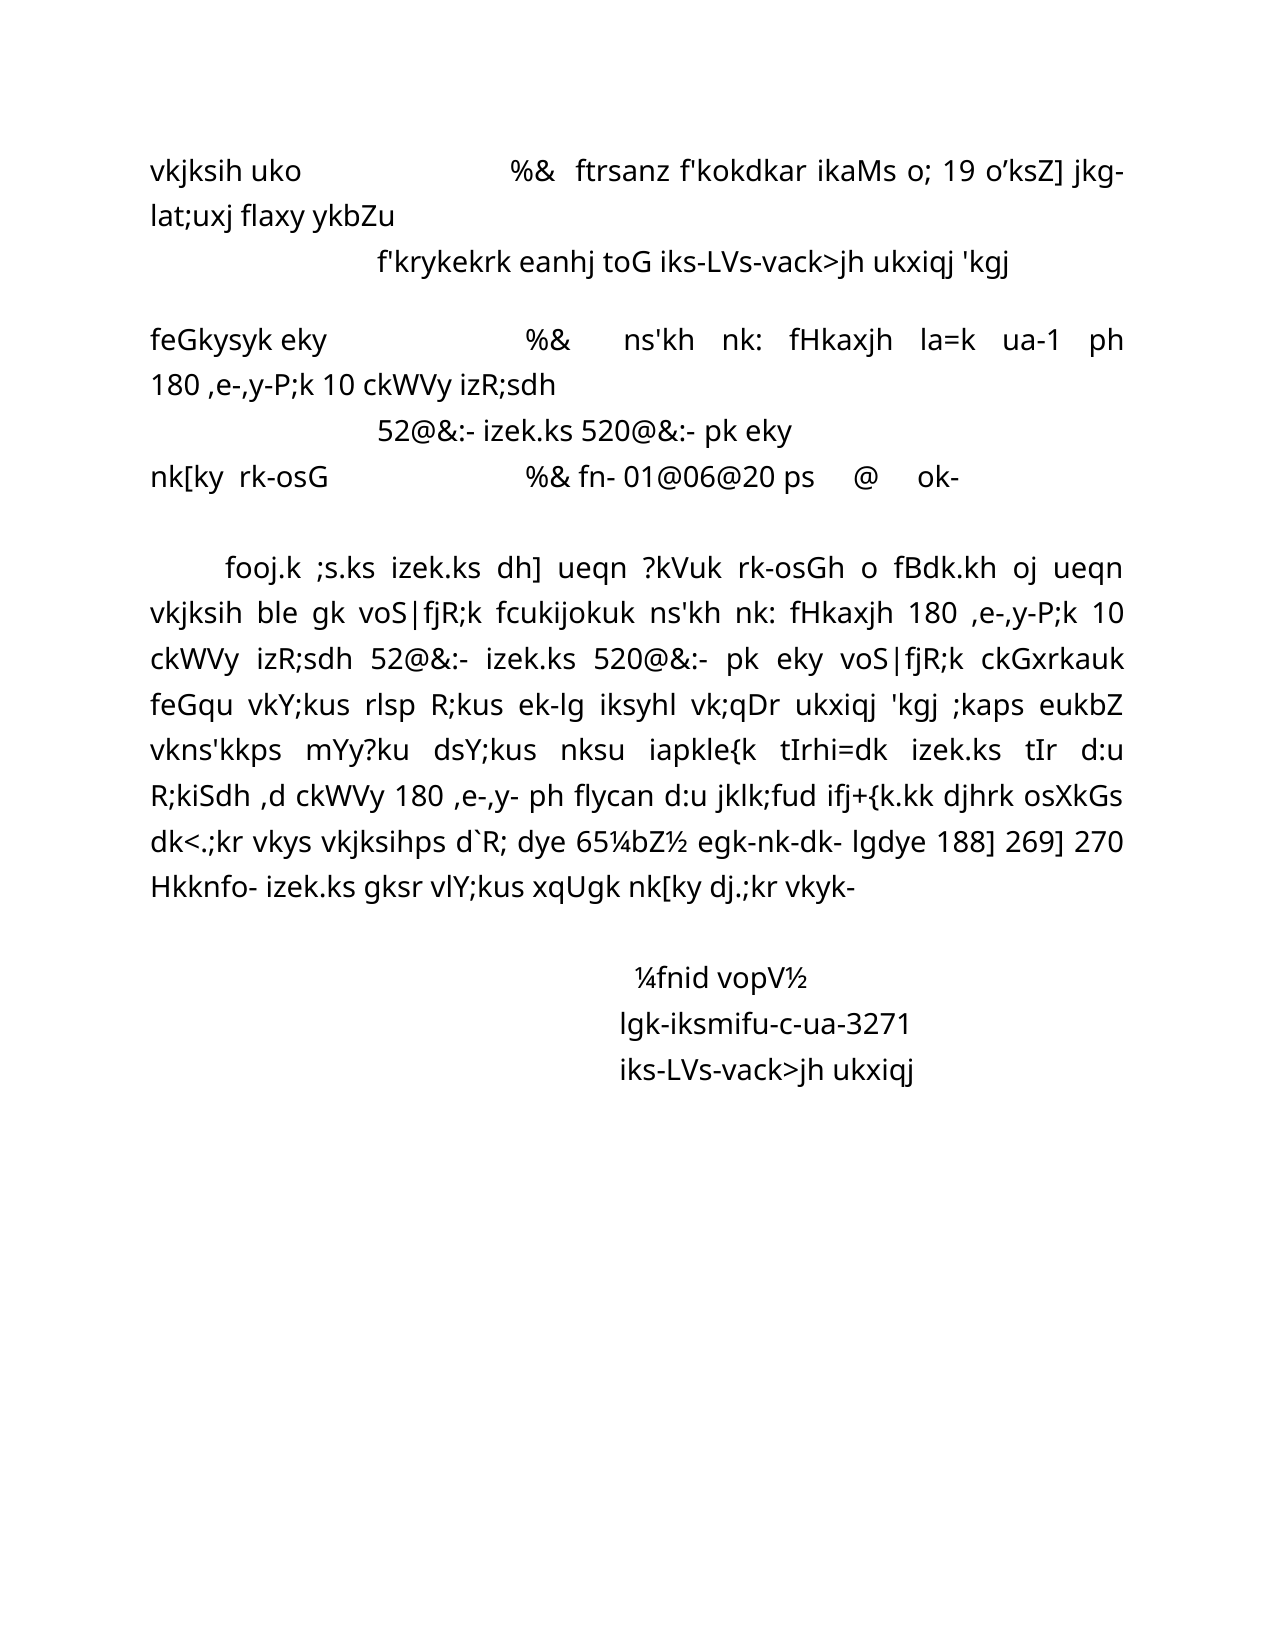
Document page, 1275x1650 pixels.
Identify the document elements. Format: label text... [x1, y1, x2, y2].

text feGkysyk eky %& ns'kh nk: fHkaxjh la=k ua-1 ph 180 ,e-,y-P;k 10 ckWVy izR;sdh [150, 319, 1125, 404]
text fooj.k ;s.ks izek.ks dh] ueqn ?kVuk rk-osGh o fBdk.kh oj ueqn vkjksih ble gk voS|fjR;k fcukijokuk ns'kh nk: fHkaxjh 180 ,e-,y-P;k 10 ckWVy izR;sdh 52@&:- izek.ks 520@&:- pk eky voS|fjR;k ckGxrkauk feGqu vkY;kus rlsp R;kus ek-lg iksyhl vk;qDr ukxiqj 'kgj ;kaps eukbZ vkns'kkps mYy?ku dsY;kus nksu iapkle{k tIrhi=dk izek.ks tIr d:u R;kiSdh ,d ckWVy 180 ,e-,y- ph flycan d:u jklk;fud ifj+{k.kk djhrk osXkGs dk<.;kr vkys vkjksihps d`R; dye 65¼bZ½ egk-nk-dk- lgdye 188] 269] 270 Hkknfo- izek.ks gksr vlY;kus xqUgk nk[ky dj.;kr vkyk- [150, 547, 1125, 906]
text ¼fnid vopV½ [150, 958, 1125, 997]
text f'krykekrk eanhj toG iks-LVs-vack>jh ukxiqj 'kgj [150, 241, 1125, 281]
text 52@&:- izek.ks 520@&:- pk eky [150, 410, 1125, 450]
text iks-LVs-vack>jh ukxiqj [150, 1049, 1125, 1089]
text lgk-iksmifu-c-ua-3271 [150, 1003, 1125, 1043]
text nk[ky rk-osG %& fn- 01@06@20 ps @ ok- [150, 456, 1125, 496]
text vkjksih uko %& ftrsanz f'kokdkar ikaMs o; 19 o’ksZ] jkg- lat;uxj flaxy ykbZu [150, 150, 1125, 235]
